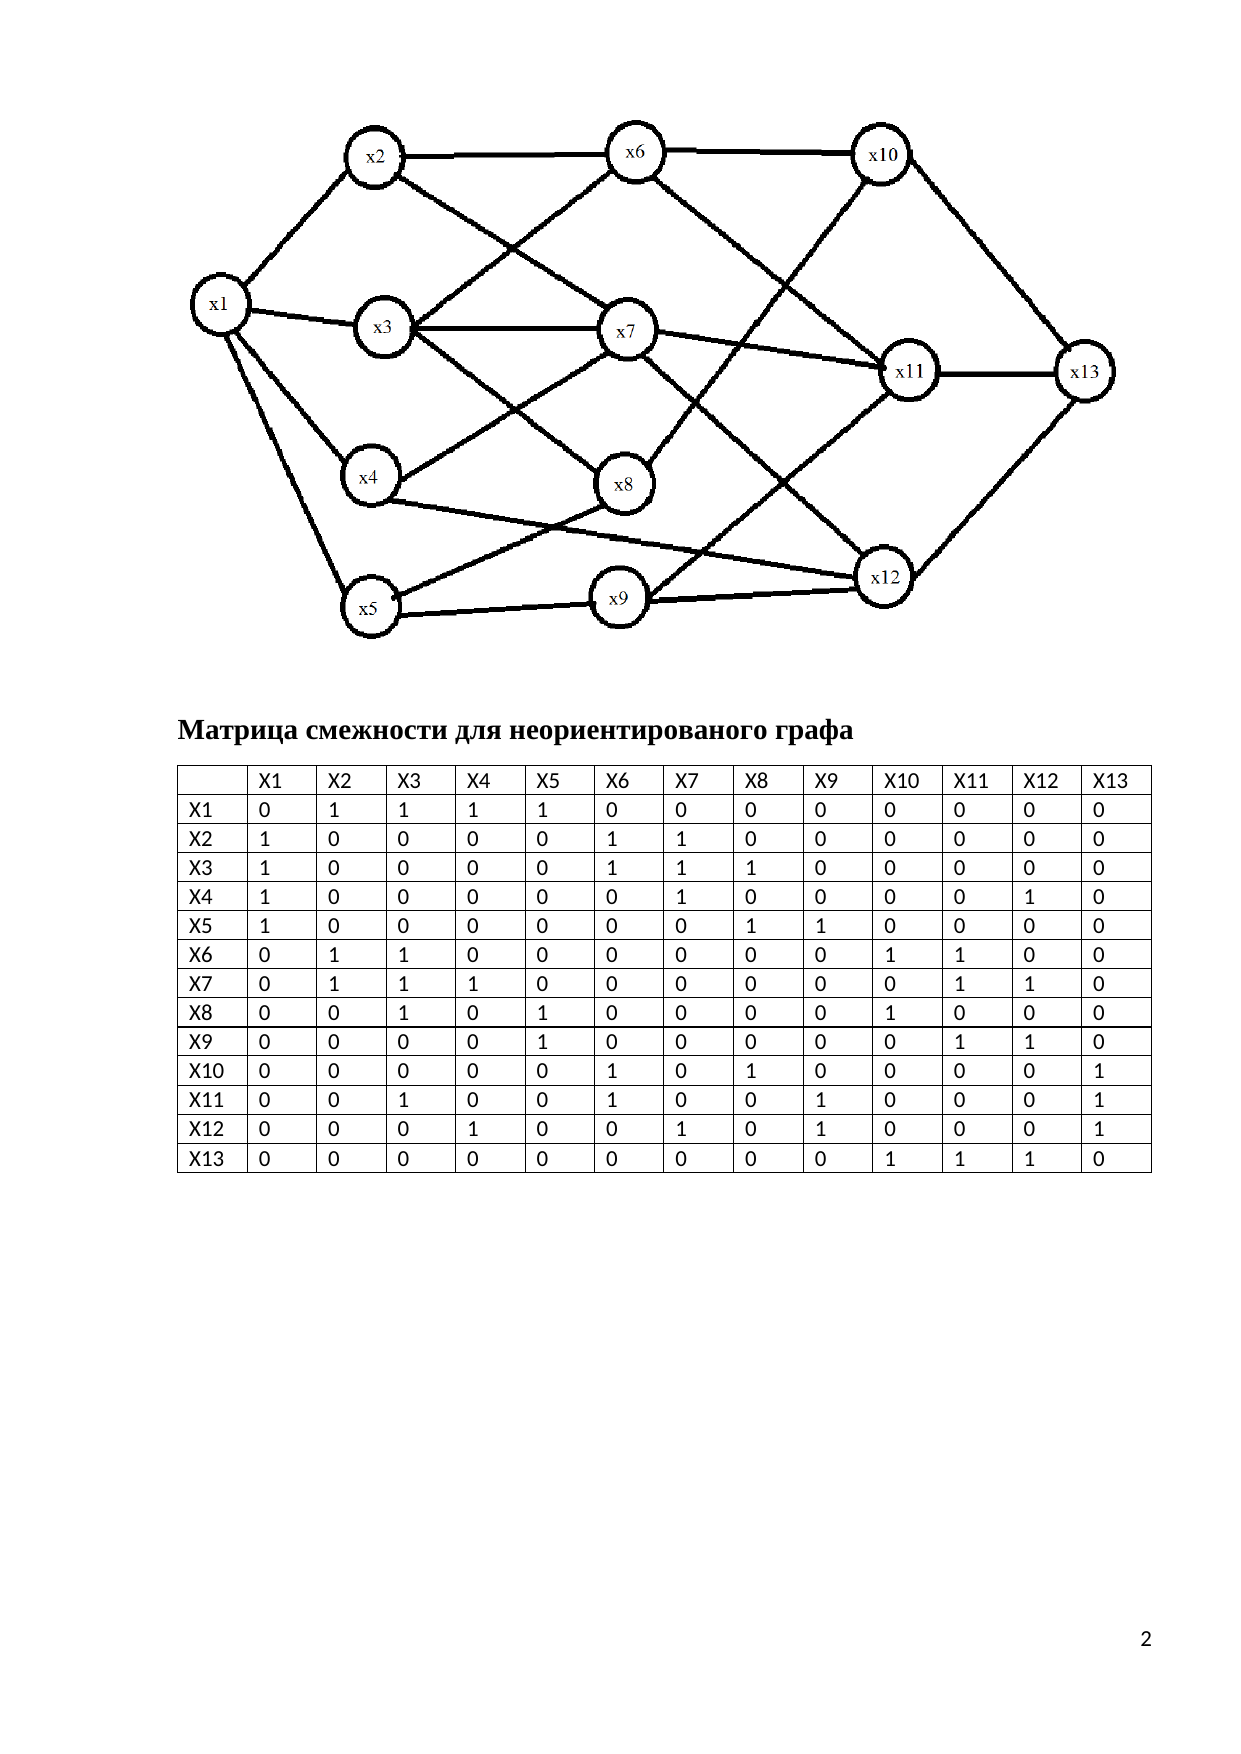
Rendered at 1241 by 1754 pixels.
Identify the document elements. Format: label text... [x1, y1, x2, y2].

table_cell 0 [664, 911, 733, 939]
table_cell 0 [664, 1144, 733, 1172]
table_cell 0 [734, 940, 803, 968]
table_header X8 [734, 766, 803, 794]
table_cell 1 [387, 1086, 455, 1113]
table_cell 0 [873, 1115, 942, 1143]
table_cell 0 [456, 998, 525, 1026]
table_cell 1 [873, 998, 942, 1026]
table_cell 0 [943, 882, 1012, 910]
table_cell 0 [317, 1086, 386, 1113]
table_cell 1 [943, 940, 1012, 968]
table_cell 1 [804, 911, 872, 939]
table_cell 0 [248, 969, 316, 997]
table_cell 0 [804, 940, 872, 968]
table_cell 0 [248, 1086, 316, 1113]
table_cell 0 [248, 998, 316, 1026]
table_cell 0 [1013, 1056, 1081, 1084]
table_cell 0 [1082, 1028, 1151, 1055]
table_cell 0 [664, 969, 733, 997]
table_cell 1 [1082, 1115, 1151, 1143]
table_cell 0 [1082, 998, 1151, 1026]
table_cell 0 [943, 1056, 1012, 1084]
table_cell 0 [943, 824, 1012, 852]
table_cell 1 [387, 795, 455, 823]
table_cell 0 [873, 824, 942, 852]
table_cell 0 [248, 1056, 316, 1084]
table_header X1 [248, 766, 316, 794]
table_cell 0 [387, 824, 455, 852]
table_cell 0 [664, 998, 733, 1026]
table_cell 0 [317, 1144, 386, 1172]
table_header X3 [387, 766, 455, 794]
table_cell 0 [734, 1028, 803, 1055]
table_cell X13 [178, 1144, 247, 1172]
table_header X5 [526, 766, 594, 794]
table_cell 0 [734, 1086, 803, 1113]
table_cell 0 [456, 824, 525, 852]
table_cell 0 [1082, 853, 1151, 881]
table_cell 0 [943, 911, 1012, 939]
table_cell 0 [804, 1056, 872, 1084]
table_cell 0 [595, 1115, 663, 1143]
table_cell 0 [873, 795, 942, 823]
table_cell 0 [804, 882, 872, 910]
table_cell 0 [804, 969, 872, 997]
table_cell 0 [595, 940, 663, 968]
table_cell 1 [664, 824, 733, 852]
table_cell 1 [943, 969, 1012, 997]
table_cell 0 [595, 1144, 663, 1172]
table_cell 0 [387, 1144, 455, 1172]
table_cell X1 [178, 795, 247, 823]
table_cell 0 [317, 1115, 386, 1143]
table_cell 1 [248, 853, 316, 881]
table_cell 0 [595, 882, 663, 910]
table_cell 1 [456, 969, 525, 997]
table_cell 0 [804, 795, 872, 823]
table_cell 0 [1082, 1144, 1151, 1172]
table_cell 0 [317, 882, 386, 910]
table_cell 0 [317, 853, 386, 881]
table_cell X8 [178, 998, 247, 1026]
table_cell X10 [178, 1056, 247, 1084]
table_cell 0 [943, 1115, 1012, 1143]
table_cell 0 [804, 853, 872, 881]
table_cell 0 [526, 853, 594, 881]
table_cell 0 [873, 1028, 942, 1055]
table_cell 1 [734, 853, 803, 881]
table_cell 1 [317, 969, 386, 997]
table_cell 1 [526, 998, 594, 1026]
table_cell 0 [1013, 795, 1081, 823]
table_cell 0 [317, 1056, 386, 1084]
table_cell X7 [178, 969, 247, 997]
table_cell 0 [526, 940, 594, 968]
table_header X7 [664, 766, 733, 794]
table_cell 0 [664, 1056, 733, 1084]
table_cell 0 [1082, 795, 1151, 823]
table_cell 0 [248, 1028, 316, 1055]
table_header X4 [456, 766, 525, 794]
table_cell 0 [595, 969, 663, 997]
table_cell 1 [1013, 969, 1081, 997]
table_cell 0 [248, 1115, 316, 1143]
table_cell 0 [456, 1056, 525, 1084]
table_header X11 [943, 766, 1012, 794]
table_cell 0 [317, 998, 386, 1026]
table_cell 0 [873, 853, 942, 881]
table_cell X4 [178, 882, 247, 910]
table_cell 0 [1082, 824, 1151, 852]
table_cell 0 [526, 1086, 594, 1113]
table_cell 1 [248, 911, 316, 939]
table_cell 0 [1013, 998, 1081, 1026]
table_cell X5 [178, 911, 247, 939]
table_cell 0 [456, 911, 525, 939]
table_cell 1 [943, 1144, 1012, 1172]
table_cell 0 [734, 998, 803, 1026]
table_cell 0 [734, 1144, 803, 1172]
table_header X12 [1013, 766, 1081, 794]
table_cell 1 [595, 1056, 663, 1084]
table_cell 1 [595, 853, 663, 881]
table_cell 0 [734, 882, 803, 910]
table_cell 0 [595, 998, 663, 1026]
table_cell 0 [595, 911, 663, 939]
table_cell 0 [248, 795, 316, 823]
table_cell 1 [595, 824, 663, 852]
picture [177, 118, 1151, 647]
table_cell 0 [943, 1086, 1012, 1113]
table_cell 1 [664, 1115, 733, 1143]
table_cell 0 [595, 1028, 663, 1055]
table_cell 1 [456, 1115, 525, 1143]
table_cell 0 [317, 824, 386, 852]
table_cell 1 [387, 969, 455, 997]
table_cell 1 [317, 795, 386, 823]
table_cell 0 [873, 969, 942, 997]
table_cell 0 [943, 795, 1012, 823]
table_cell 0 [943, 853, 1012, 881]
table_cell 0 [456, 1144, 525, 1172]
table_cell 0 [664, 940, 733, 968]
table_cell 0 [873, 1056, 942, 1084]
table_cell 0 [804, 998, 872, 1026]
table_cell 1 [595, 1086, 663, 1113]
table_cell 0 [1082, 940, 1151, 968]
table_cell 1 [873, 1144, 942, 1172]
table_cell 1 [1013, 1144, 1081, 1172]
table_cell 1 [526, 795, 594, 823]
table_header [178, 766, 247, 794]
table_header X6 [595, 766, 663, 794]
table_cell 0 [1013, 824, 1081, 852]
table_cell 0 [317, 1028, 386, 1055]
table_cell 0 [804, 1028, 872, 1055]
table_cell 0 [804, 824, 872, 852]
table_cell 1 [734, 1056, 803, 1084]
table_cell 0 [1013, 853, 1081, 881]
table_cell 0 [526, 824, 594, 852]
table_header X13 [1082, 766, 1151, 794]
table_cell 0 [873, 911, 942, 939]
table_cell 0 [526, 1115, 594, 1143]
table_cell 1 [456, 795, 525, 823]
table_cell 0 [456, 1086, 525, 1113]
table_cell X12 [178, 1115, 247, 1143]
table_cell 0 [1013, 1115, 1081, 1143]
table_cell 0 [387, 911, 455, 939]
table_cell 0 [943, 998, 1012, 1026]
table_cell 1 [734, 911, 803, 939]
table_cell 1 [317, 940, 386, 968]
table_cell 0 [1013, 940, 1081, 968]
table_cell 0 [734, 824, 803, 852]
table_cell 0 [873, 1086, 942, 1113]
table_cell 0 [456, 853, 525, 881]
table_cell 0 [248, 1144, 316, 1172]
table_cell 1 [387, 998, 455, 1026]
table_cell 0 [734, 795, 803, 823]
table_cell 0 [456, 882, 525, 910]
table_cell X11 [178, 1086, 247, 1113]
table_header X9 [804, 766, 872, 794]
table_cell 1 [873, 940, 942, 968]
table_cell 0 [387, 882, 455, 910]
table_cell 0 [734, 969, 803, 997]
table_cell 0 [526, 969, 594, 997]
table_cell 0 [664, 795, 733, 823]
table_cell 0 [526, 882, 594, 910]
table_cell 0 [873, 882, 942, 910]
table_cell X2 [178, 824, 247, 852]
table_cell 0 [734, 1115, 803, 1143]
table_cell 0 [387, 1056, 455, 1084]
table_cell 1 [1082, 1086, 1151, 1113]
table_cell 1 [664, 882, 733, 910]
table_cell 0 [664, 1086, 733, 1113]
table_header X10 [873, 766, 942, 794]
table_cell X6 [178, 940, 247, 968]
table_cell 0 [248, 940, 316, 968]
table_cell 0 [1082, 882, 1151, 910]
table_cell 0 [317, 911, 386, 939]
table_cell 1 [804, 1115, 872, 1143]
text Матрица смежности для неориентированого графа [177, 712, 1152, 746]
table_cell 0 [595, 795, 663, 823]
table_cell 0 [387, 853, 455, 881]
table_cell 1 [943, 1028, 1012, 1055]
table_cell 0 [387, 1115, 455, 1143]
table_cell 0 [526, 911, 594, 939]
table_cell 1 [248, 882, 316, 910]
table_cell 0 [526, 1056, 594, 1084]
table_cell 0 [664, 1028, 733, 1055]
table_cell 0 [804, 1144, 872, 1172]
table_cell 0 [456, 1028, 525, 1055]
table_cell 1 [804, 1086, 872, 1113]
table_cell 1 [1082, 1056, 1151, 1084]
table_cell 0 [1082, 911, 1151, 939]
table_cell 1 [1013, 1028, 1081, 1055]
table_cell 0 [1082, 969, 1151, 997]
table_cell 0 [1013, 911, 1081, 939]
table_cell 1 [664, 853, 733, 881]
table_cell 0 [1013, 1086, 1081, 1113]
table_cell 1 [526, 1028, 594, 1055]
table_cell 1 [387, 940, 455, 968]
table_cell X3 [178, 853, 247, 881]
table_cell 0 [456, 940, 525, 968]
table_cell 0 [387, 1028, 455, 1055]
table_header X2 [317, 766, 386, 794]
table_cell 1 [248, 824, 316, 852]
table_cell 1 [1013, 882, 1081, 910]
table_cell X9 [178, 1028, 247, 1055]
table_cell 0 [526, 1144, 594, 1172]
